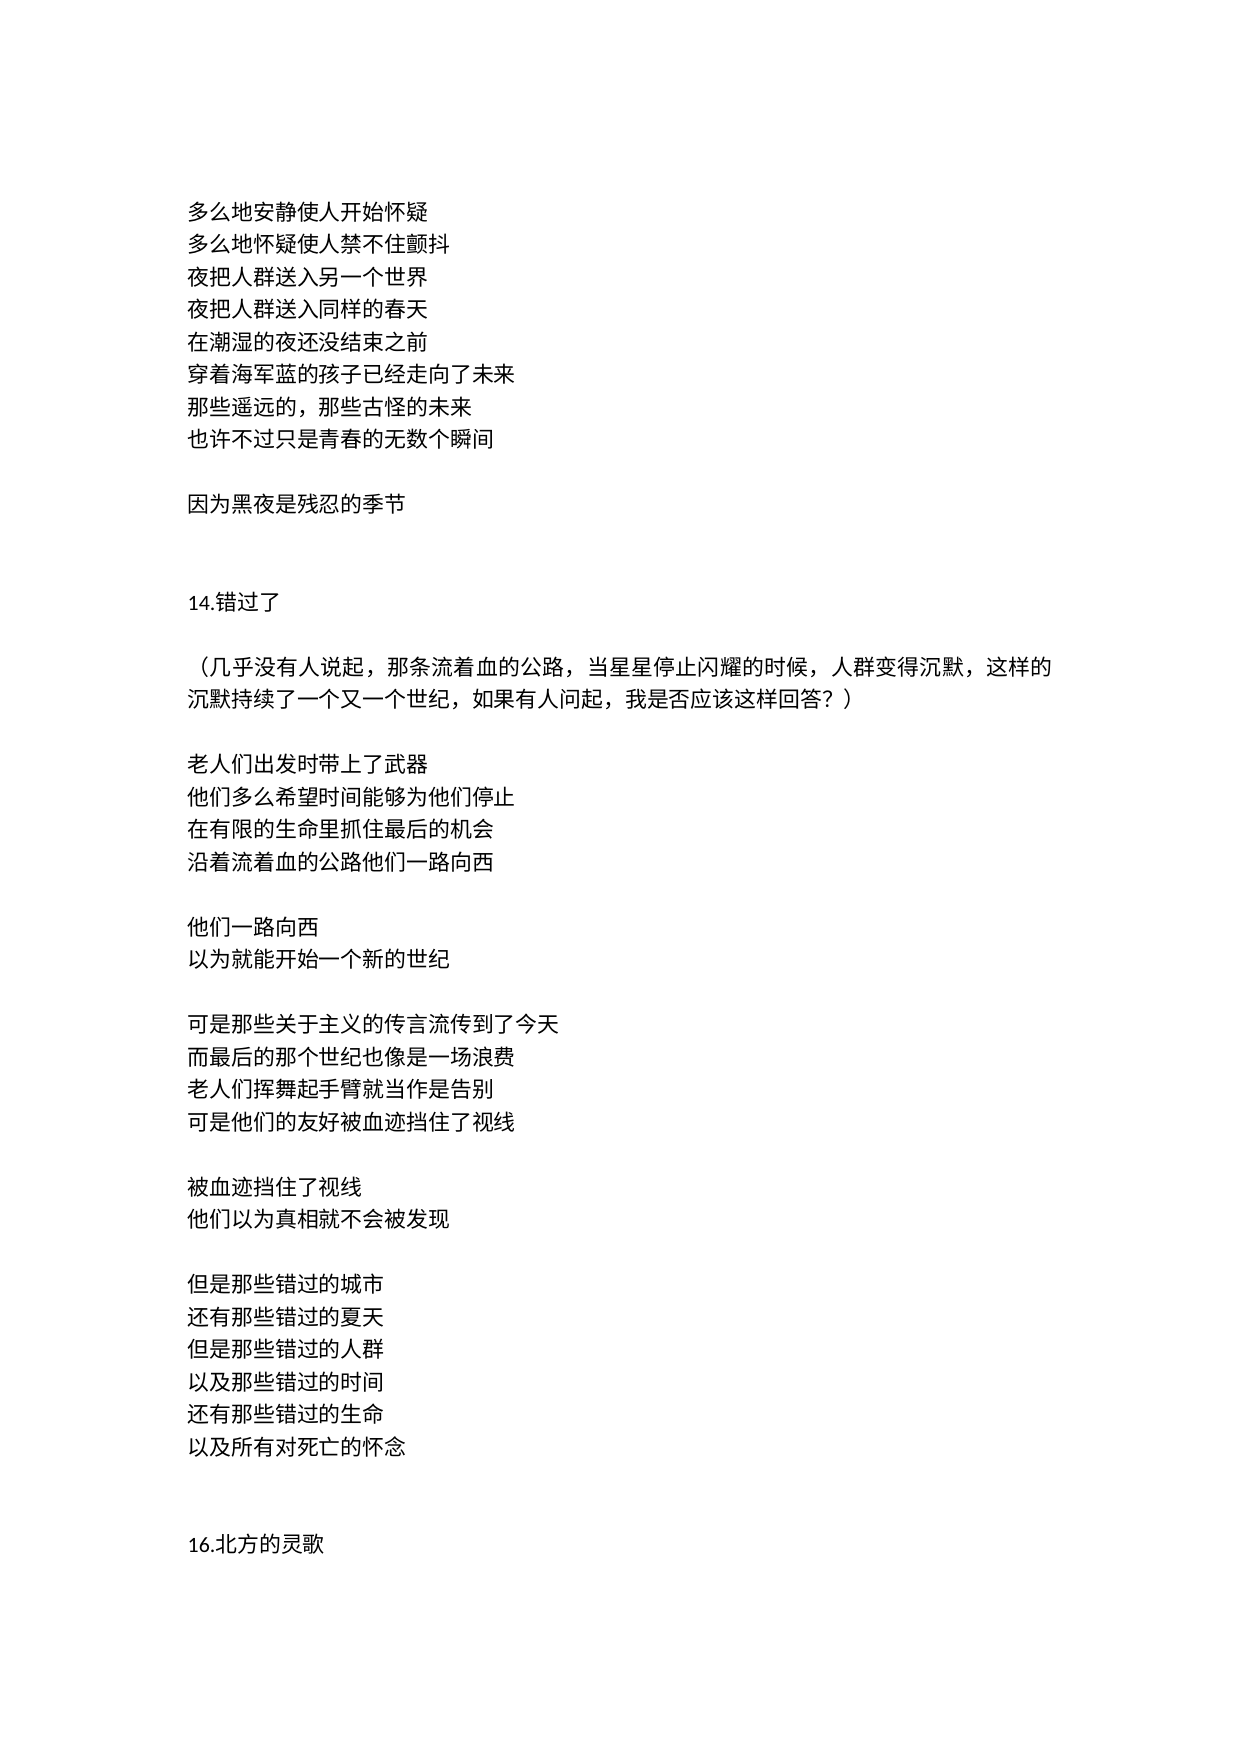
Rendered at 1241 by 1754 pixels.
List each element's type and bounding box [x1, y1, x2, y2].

text [187, 162, 1053, 1559]
